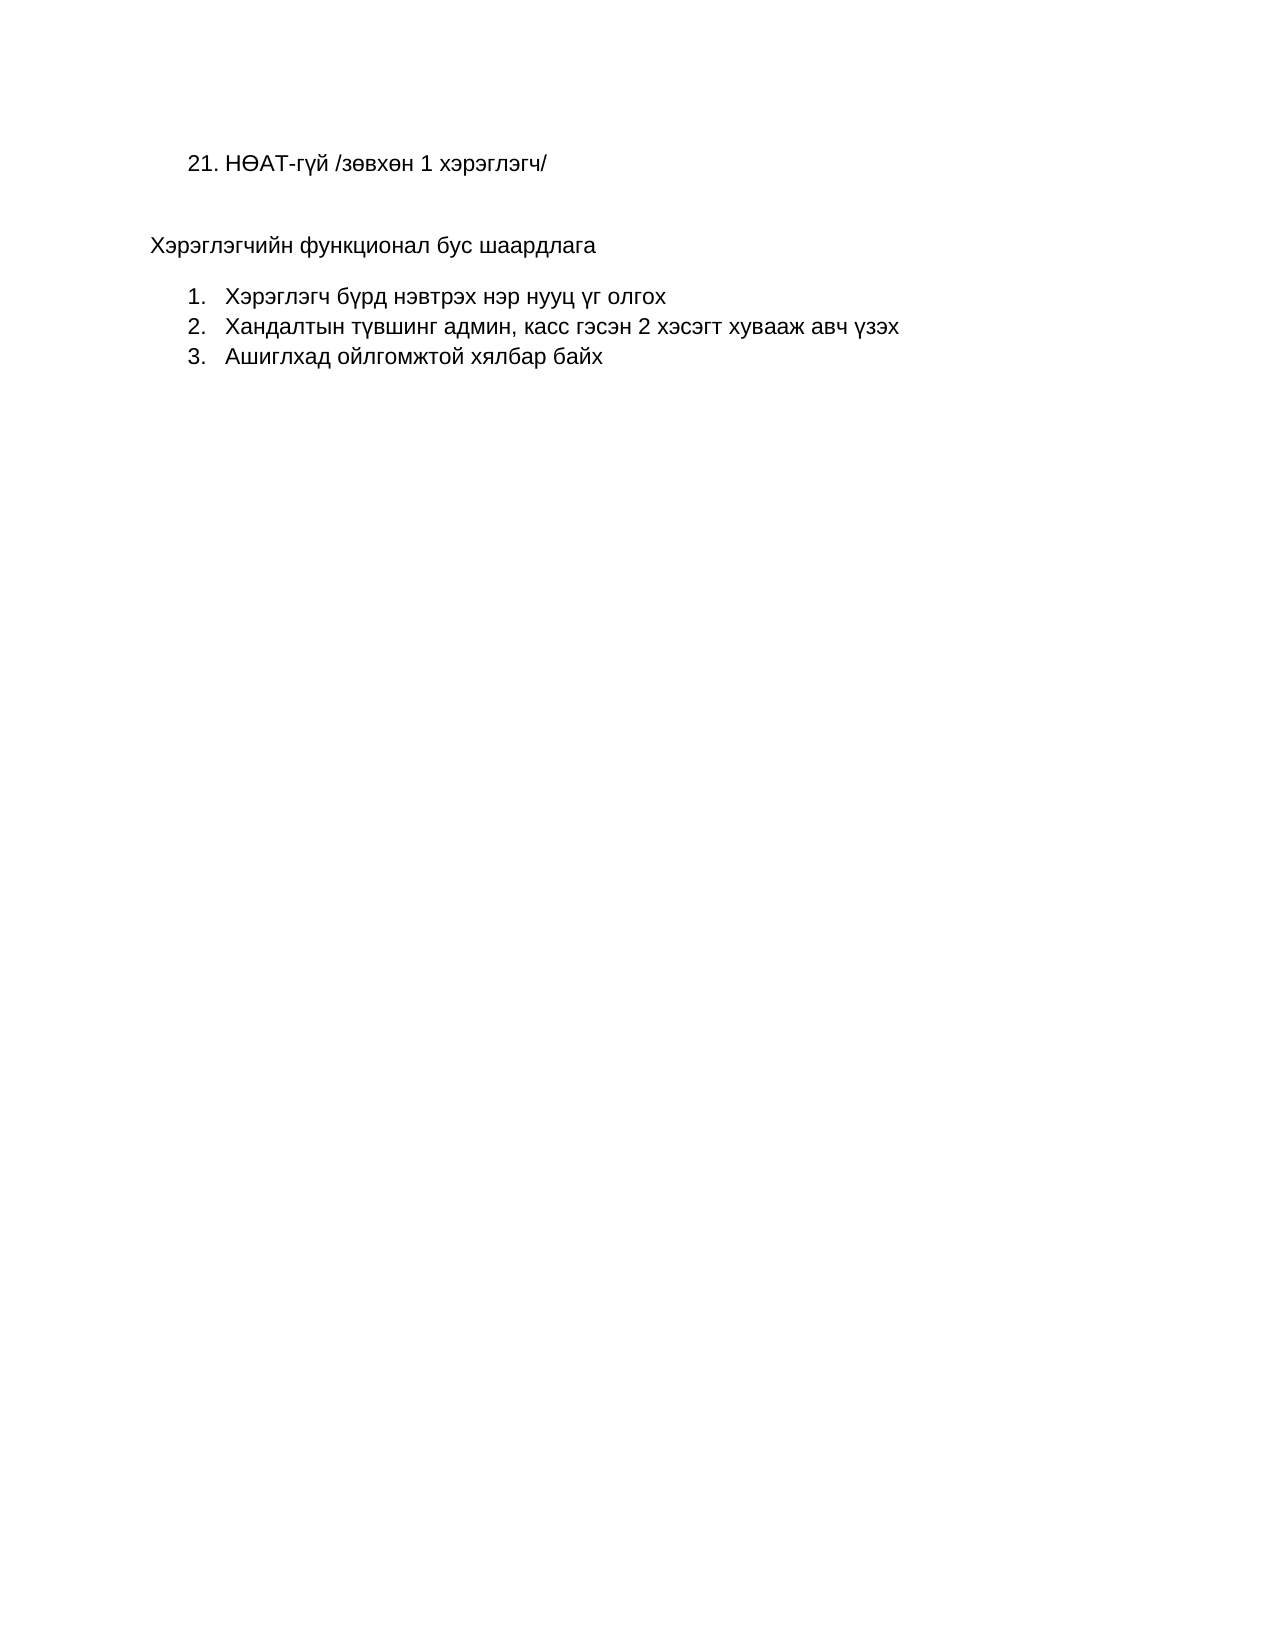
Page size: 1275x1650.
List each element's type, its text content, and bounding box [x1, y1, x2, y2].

list Хэрэглэгч бүрд нэвтрэх нэр нууц үг олгох [187, 283, 1125, 309]
list НӨАТ-гүй /зөвхөн 1 хэрэглэгч/ [187, 150, 1125, 176]
list Хандалтын түвшинг админ, касс гэсэн 2 хэсэгт хувааж авч үзэх [187, 313, 1125, 339]
text Хэрэглэгчийн функционал бус шаардлага [150, 232, 1125, 258]
list Ашиглхад ойлгомжтой хялбар байх [187, 343, 1125, 370]
